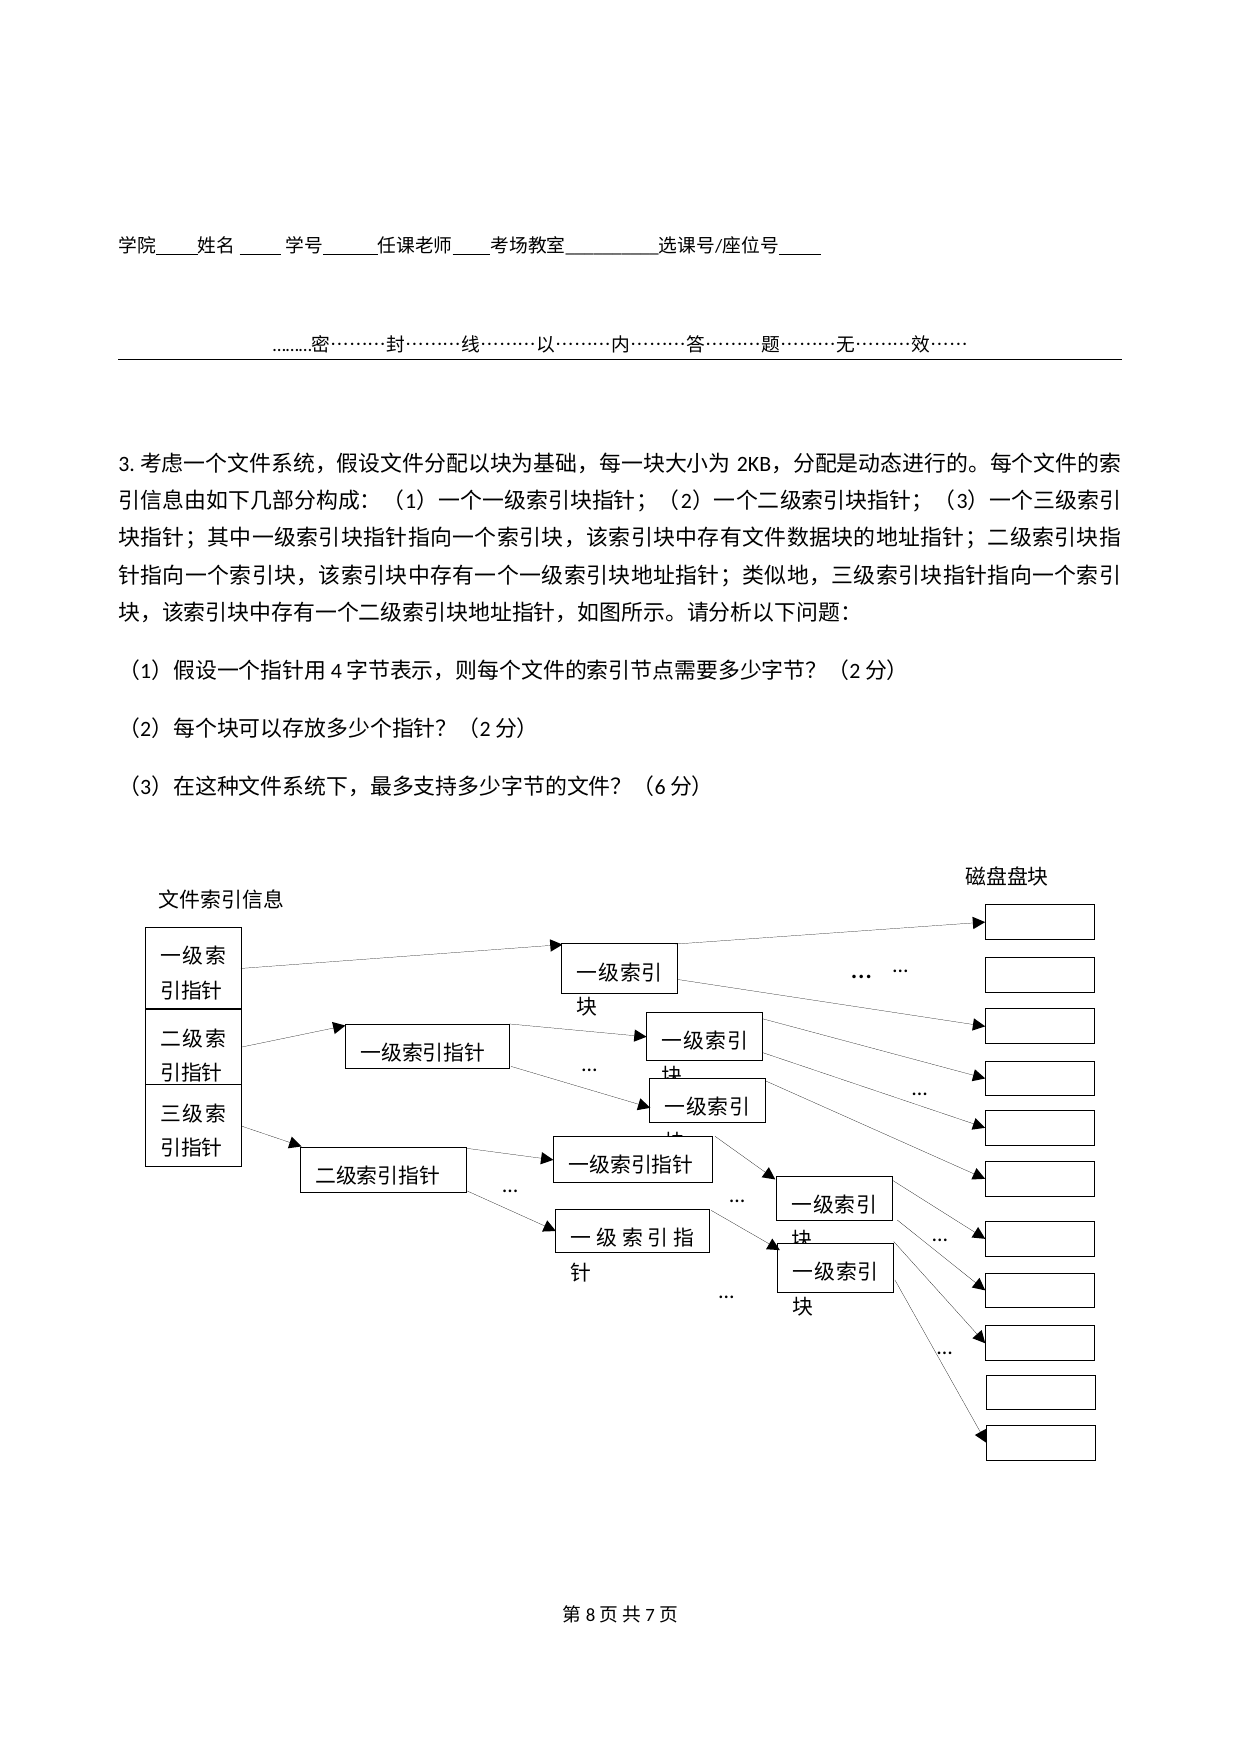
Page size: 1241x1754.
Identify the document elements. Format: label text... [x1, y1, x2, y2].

text 3. 考虑一个文件系统，假设文件分配以块为基础，每一块大小为2KB，分配是动态进行的。每个文件的索引信息由如下几部分构成：（1）一个一级索引块指针；（2）一个二级索引块指针；（3）一个三级索引块指针；其中一级索引块指针指向一个索引块，该索引块中存有文件数据块的地址指针；二级索引块指针指向一个索引块，该索引块中存有一个一级索引块地址指针；类似地，三级索引块指针指向一个索引块，该索引块中存有一个二级索引块地址指针，如图所示。请分析以下问题： [118, 445, 1122, 627]
text （1）假设一个指针用4字节表示，则每个文件的索引节点需要多少字节？（2分） [118, 653, 1122, 685]
text （2）每个块可以存放多少个指针？（2分） [118, 711, 1122, 743]
text （3）在这种文件系统下，最多支持多少字节的文件？（6分） [118, 769, 1122, 801]
